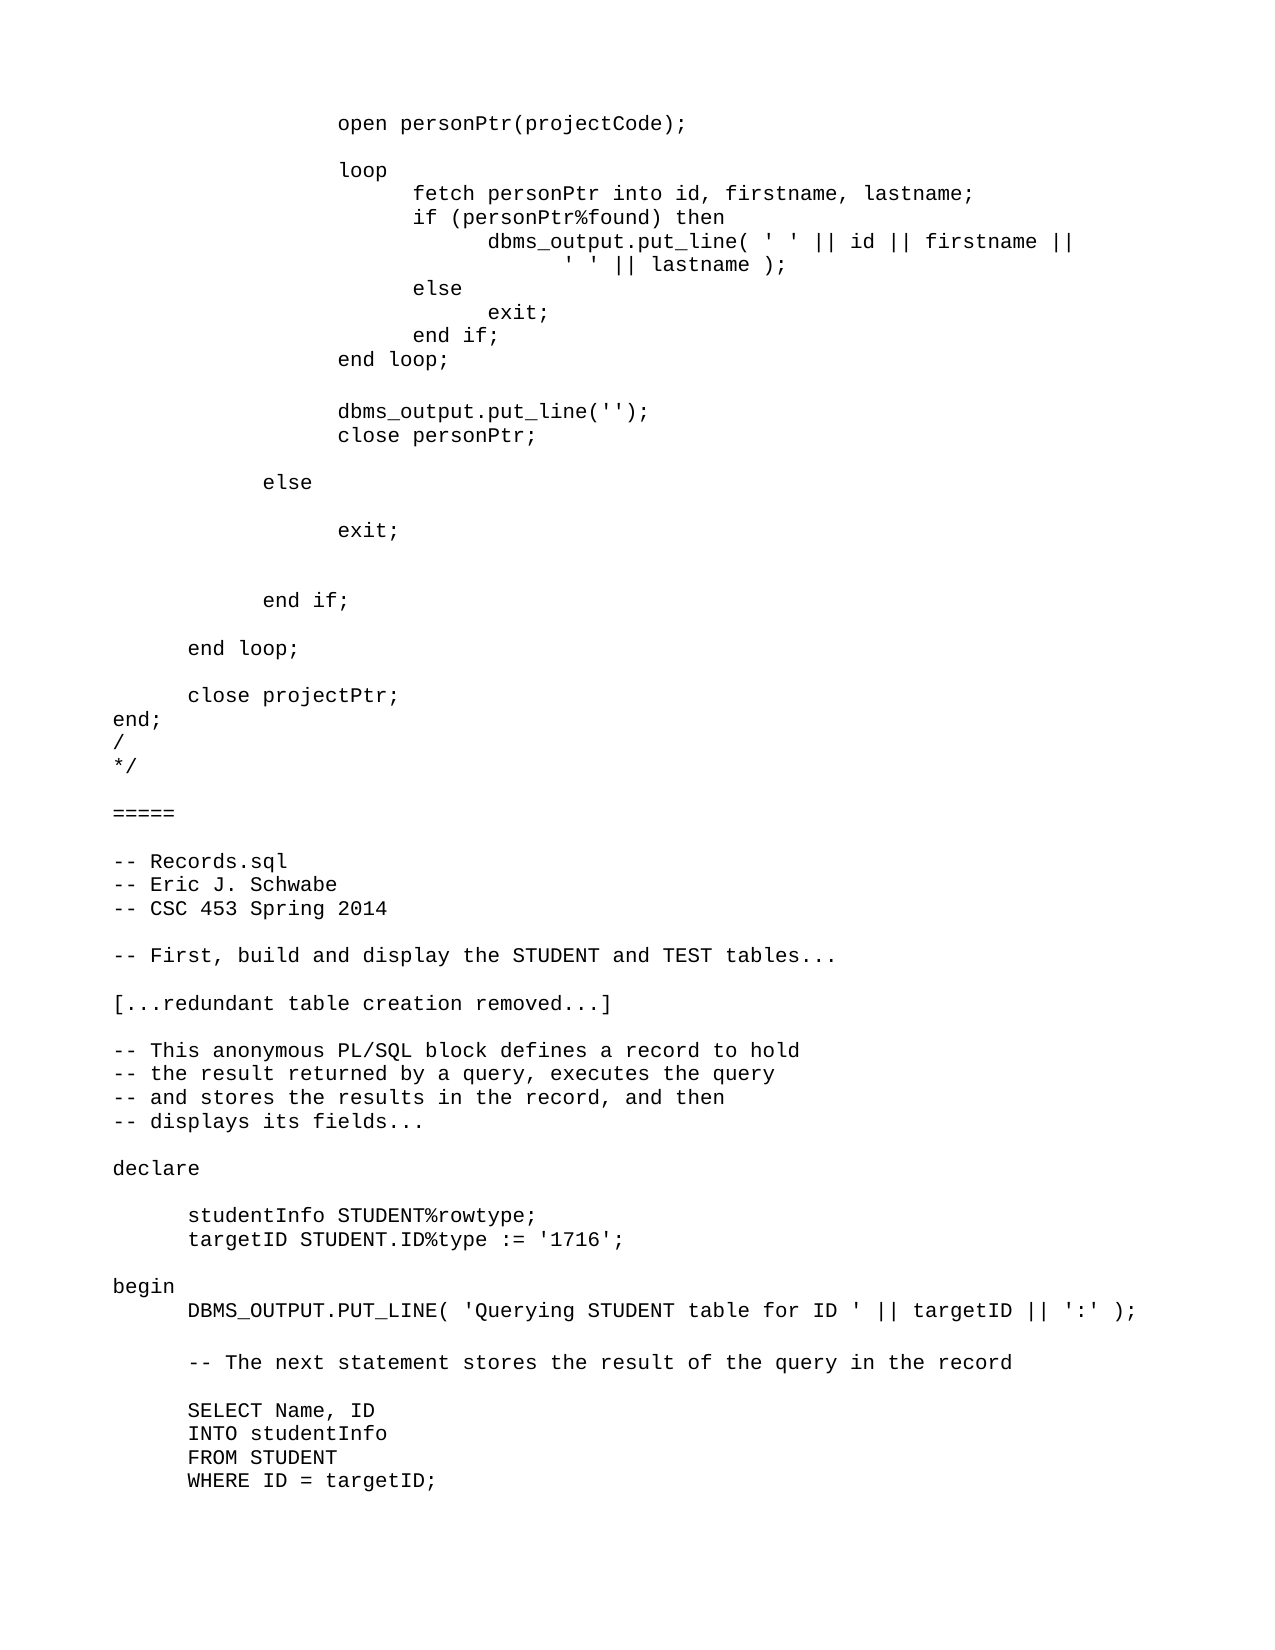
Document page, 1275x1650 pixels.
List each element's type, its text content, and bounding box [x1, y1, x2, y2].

text [...redundant table creation removed...] [112, 992, 1162, 1016]
text -- the result returned by a query, executes the query [112, 1063, 1162, 1087]
text studentInfo STUDENT%rowtype; [112, 1205, 1162, 1229]
text open personPtr(projectCode); [112, 112, 1162, 136]
text declare [112, 1158, 1162, 1182]
text -- The next statement stores the result of the query in the record [112, 1352, 1162, 1376]
text -- and stores the results in the record, and then [112, 1087, 1162, 1111]
text loop [112, 160, 1162, 183]
text fetch personPtr into id, firstname, lastname; [112, 183, 1162, 207]
text end loop; [112, 638, 1162, 661]
text / [112, 732, 1162, 756]
text end loop; [112, 349, 1162, 373]
text close personPtr; [112, 425, 1162, 449]
text dbms_output.put_line( ' ' || id || firstname || [112, 231, 1162, 254]
text -- CSC 453 Spring 2014 [112, 898, 1162, 922]
text FROM STUDENT [112, 1447, 1162, 1471]
text dbms_output.put_line(''); [112, 401, 1162, 425]
text -- This anonymous PL/SQL block defines a record to hold [112, 1040, 1162, 1063]
text else [112, 278, 1162, 302]
text else [112, 472, 1162, 496]
text end if; [112, 591, 1162, 614]
text exit; [112, 302, 1162, 325]
text begin [112, 1276, 1162, 1300]
text -- Records.sql [112, 851, 1162, 874]
text close projectPtr; [112, 685, 1162, 709]
text exit; [112, 519, 1162, 543]
text -- Eric J. Schwabe [112, 874, 1162, 898]
text -- displays its fields... [112, 1111, 1162, 1134]
text DBMS_OUTPUT.PUT_LINE( 'Querying STUDENT table for ID ' || targetID || ':' ); [112, 1300, 1162, 1323]
text WHERE ID = targetID; [112, 1471, 1162, 1494]
text -- First, build and display the STUDENT and TEST tables... [112, 945, 1162, 969]
text */ [112, 756, 1162, 780]
text if (personPtr%found) then [112, 207, 1162, 231]
text ===== [112, 803, 1162, 827]
text INTO studentInfo [112, 1423, 1162, 1447]
text end if; [112, 325, 1162, 349]
text targetID STUDENT.ID%type := '1716'; [112, 1229, 1162, 1253]
text end; [112, 709, 1162, 732]
text ' ' || lastname ); [487, 254, 1162, 278]
text SELECT Name, ID [112, 1399, 1162, 1423]
